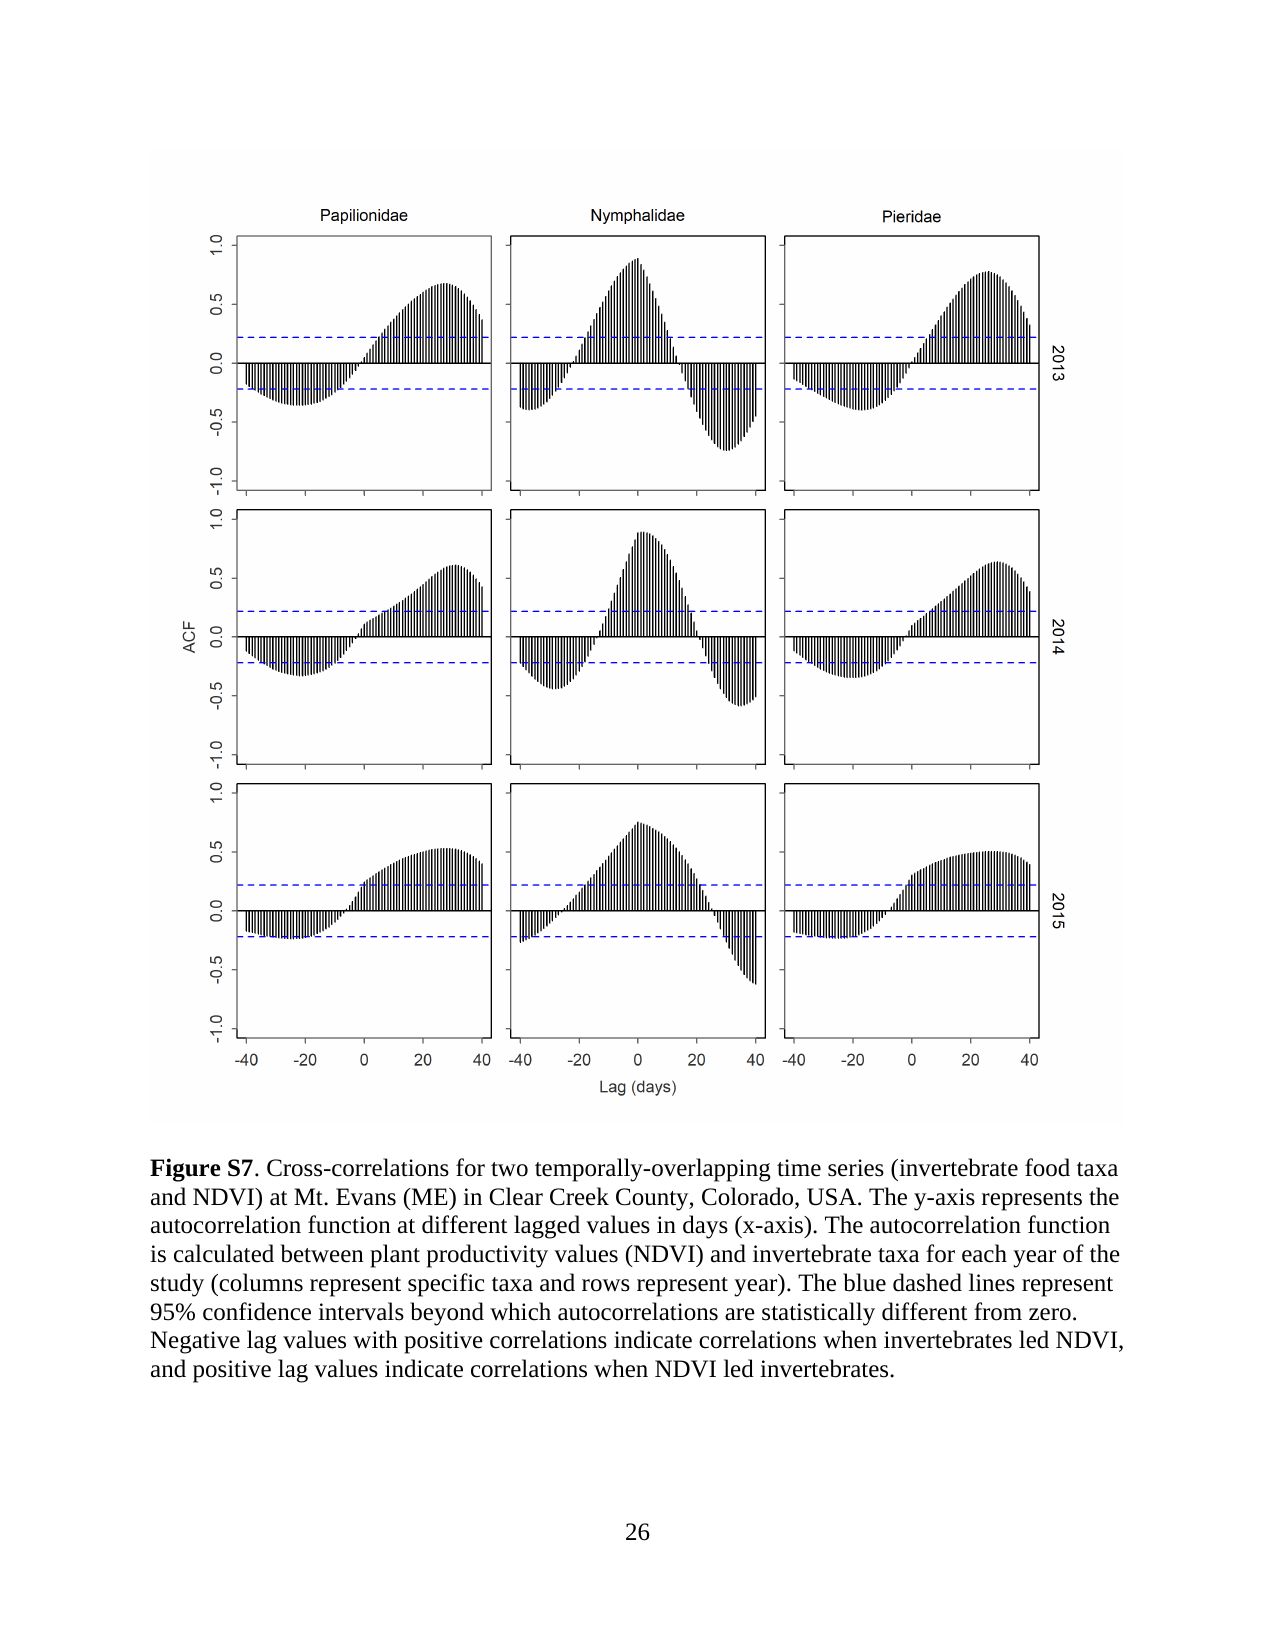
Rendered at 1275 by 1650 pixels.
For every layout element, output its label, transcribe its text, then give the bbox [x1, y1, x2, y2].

text Figure S7. Cross-correlations for two temporally-overlapping time series (invertebrate food taxa and NDVI) at Mt. Evans (ME) in Clear Creek County, Colorado, USA. The y-axis represents the autocorrelation function at different lagged values in days (x-axis). The autocorrelation function is calculated between plant productivity values (NDVI) and invertebrate taxa for each year of the study (columns represent specific taxa and rows represent year). The blue dashed lines represent 95% confidence intervals beyond which autocorrelations are statistically different from zero. Negative lag values with positive correlations indicate correlations when invertebrates led NDVI, and positive lag values indicate correlations when NDVI led invertebrates. [150, 1153, 1125, 1383]
picture [150, 150, 1125, 1125]
